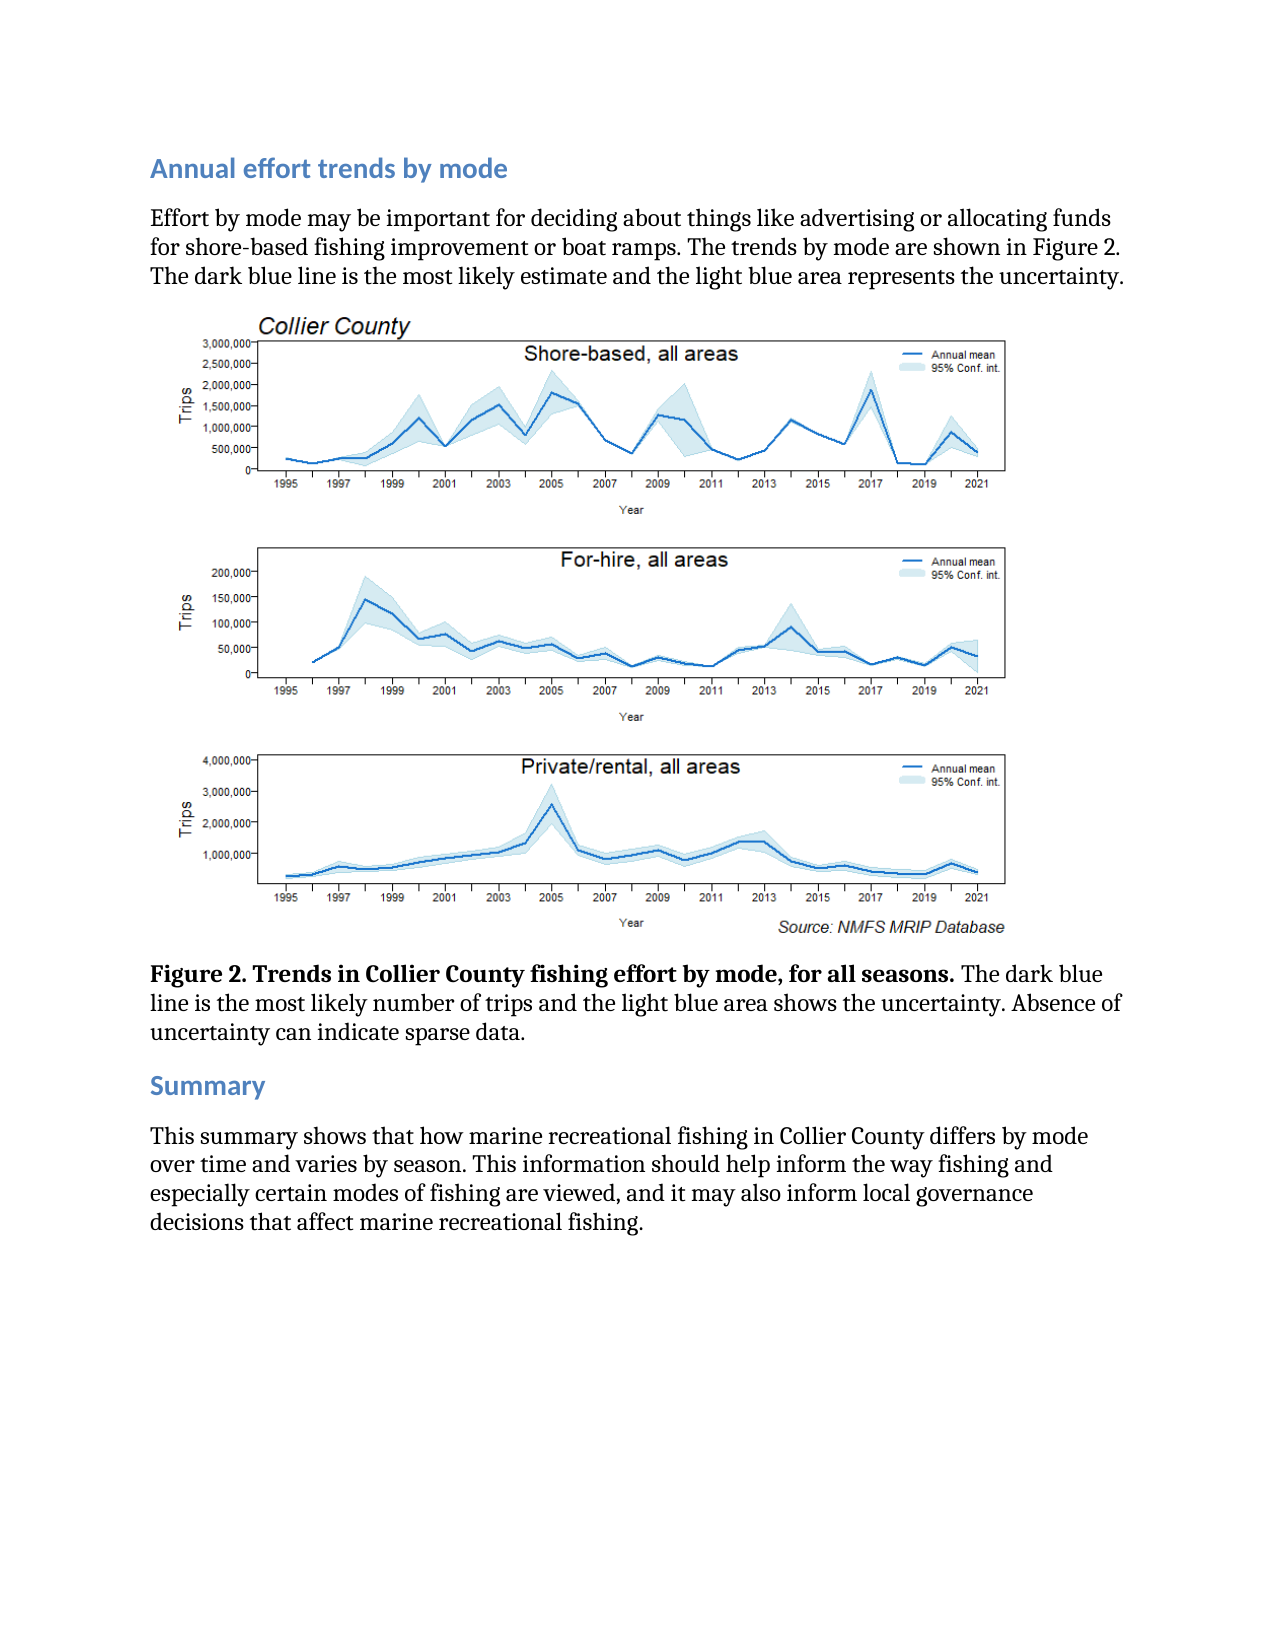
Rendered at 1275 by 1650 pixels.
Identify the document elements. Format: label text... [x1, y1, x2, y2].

subtitle Annual effort trends by mode [150, 150, 1125, 186]
text Figure 2. Trends in Collier County fishing effort by mode, for all seasons. The dark blue line is the most likely number of trips and the light blue area shows the uncertainty. Absence of uncertainty can indicate sparse data. [150, 960, 1125, 1046]
text This summary shows that how marine recreational fishing in Collier County differs by mode over time and varies by season. This information should help inform the way fishing and especially certain modes of fishing are viewed, and it may also inform local governance decisions that affect marine recreational fishing. [150, 1122, 1125, 1237]
text Effort by mode may be important for deciding about things like advertising or allocating funds for shore-based fishing improvement or boat ramps. The trends by mode are shown in Figure 2. The dark blue line is the most likely estimate and the light blue area represents the uncertainty. [150, 204, 1125, 291]
subtitle Summary [150, 1067, 1125, 1103]
picture [168, 309, 1044, 942]
